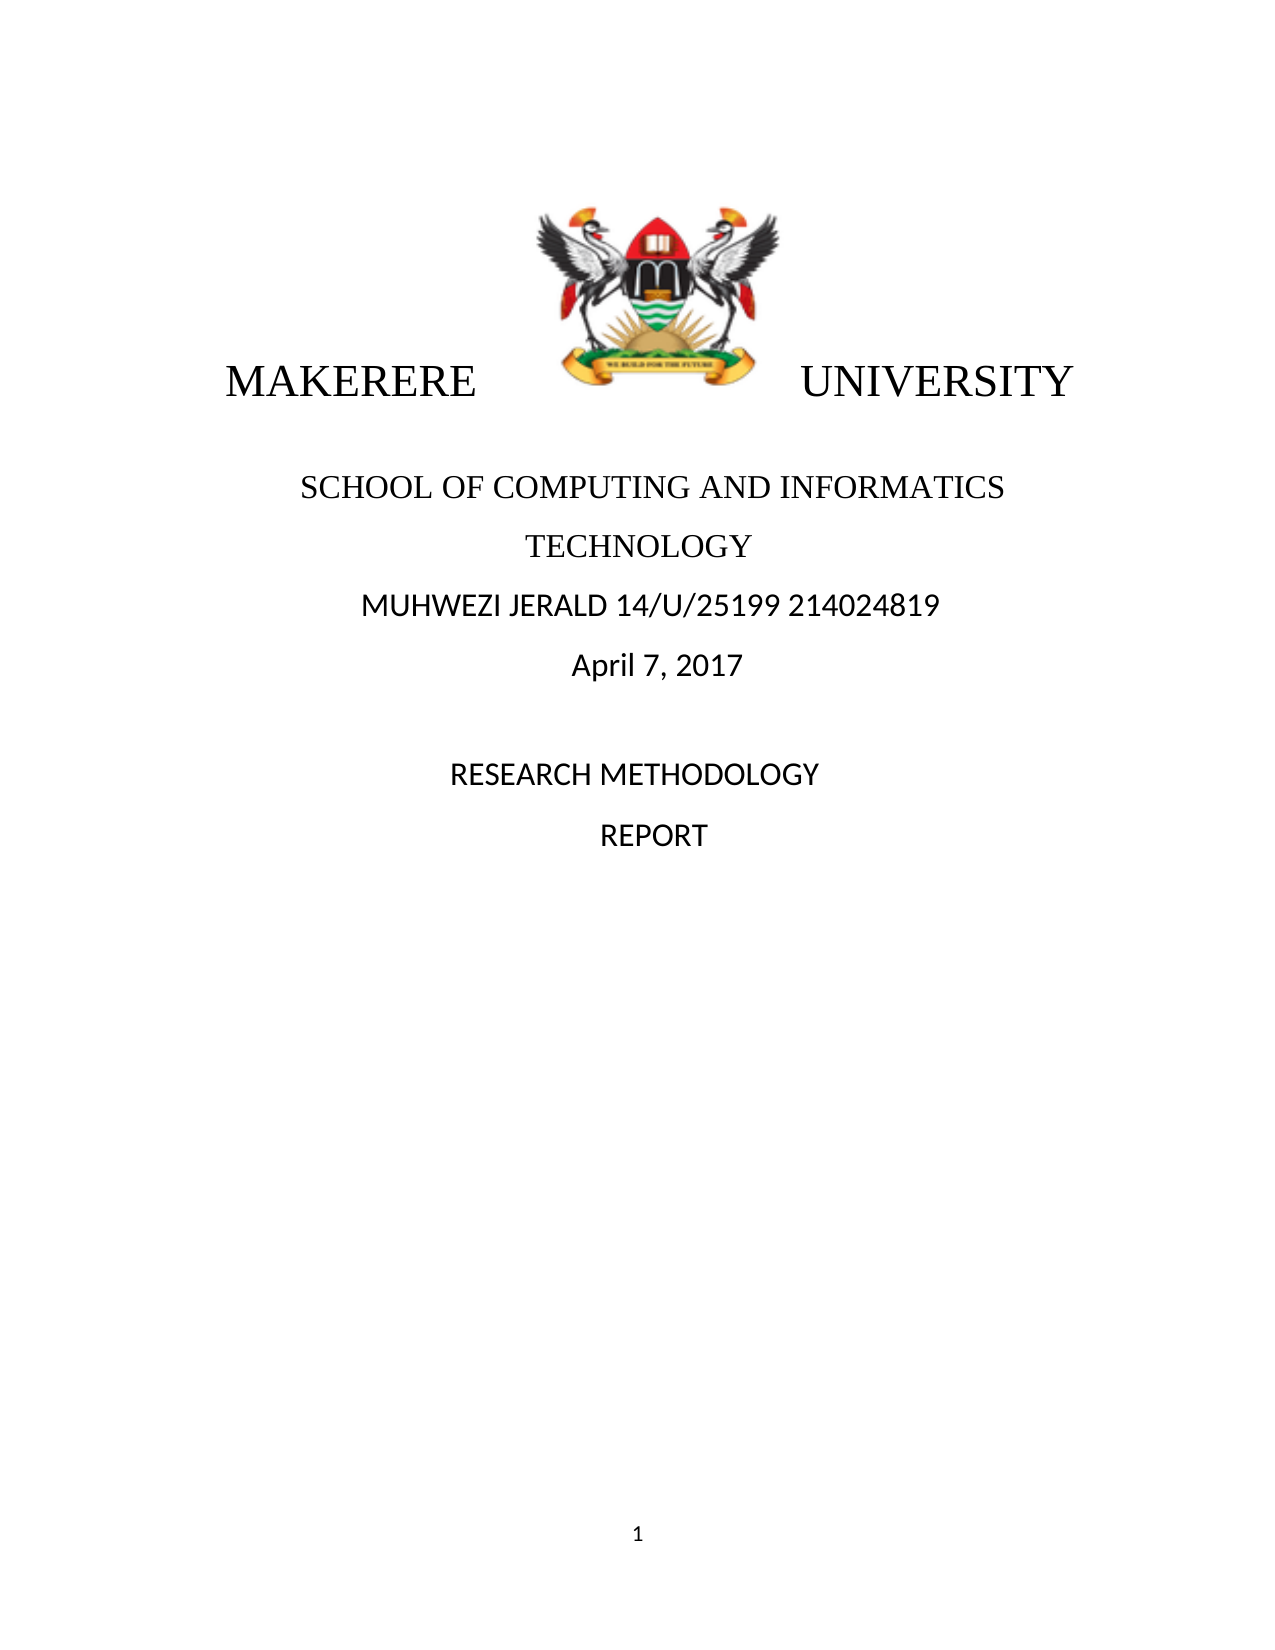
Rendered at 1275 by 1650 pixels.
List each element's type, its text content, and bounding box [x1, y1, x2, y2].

text REPORT [150, 814, 1125, 854]
text SCHOOL OF COMPUTING AND INFORMATICS [300, 468, 1125, 506]
text RESEARCH METHODOLOGY [150, 753, 1125, 794]
picture [525, 196, 800, 397]
text MAKERERE UNIVERSITY [225, 197, 1125, 448]
text TECHNOLOGY [450, 526, 1125, 564]
text MUHWEZI JERALD 14/U/25199 214024819 [150, 584, 1125, 624]
text April 7, 2017 [150, 644, 1125, 685]
